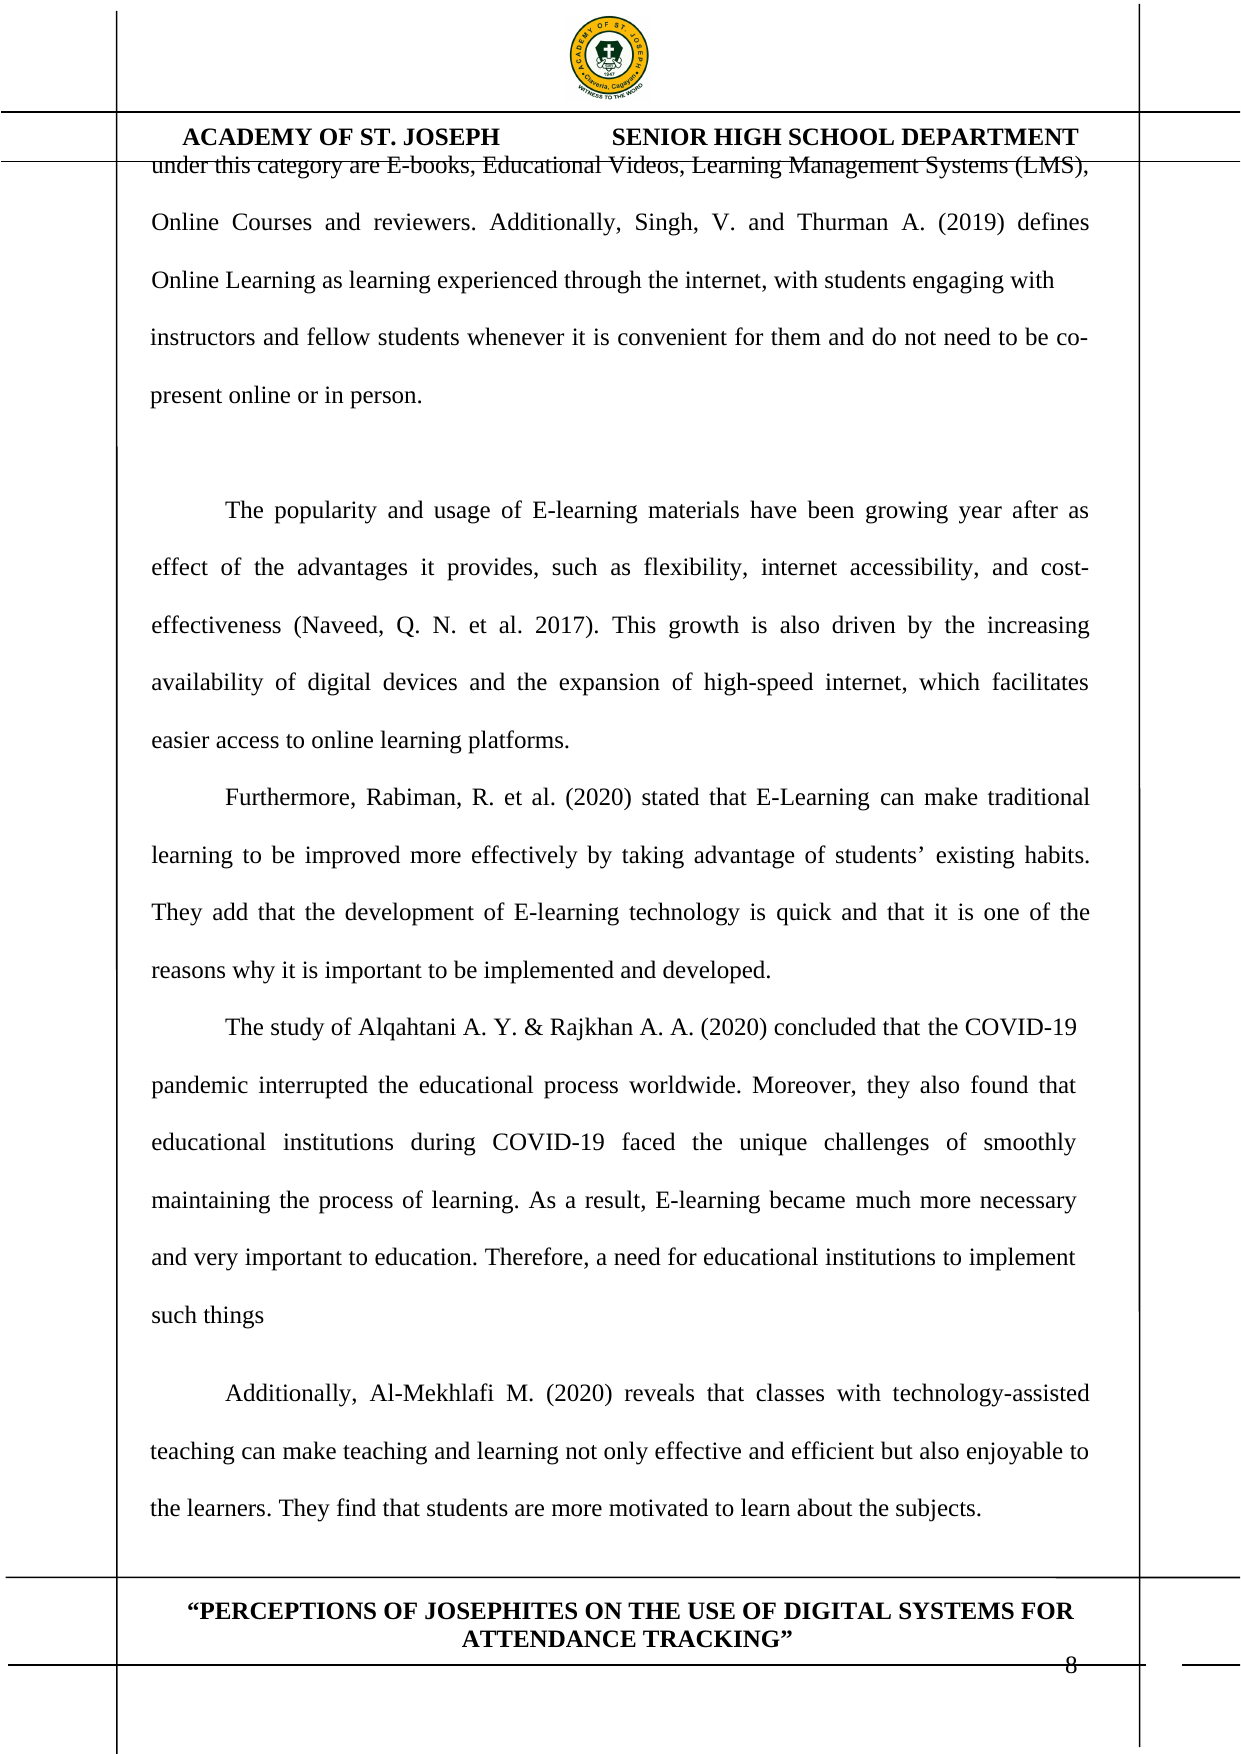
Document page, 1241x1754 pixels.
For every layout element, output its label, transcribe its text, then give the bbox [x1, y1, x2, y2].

text instructors and fellow students whenever it is convenient for them and do not need to be co-present online or in person. [150, 322, 1090, 409]
text Additionally, Al-Mekhlafi M. (2020) reveals that classes with technology-assisted teaching can make teaching and learning not only effective and efficient but also enjoyable to the learners. They find that students are more motivated to learn about the subjects. [150, 1378, 1090, 1522]
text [151, 150, 1090, 294]
picture [564, 15, 652, 102]
text Furthermore, Rabiman, R. et al. (2020) stated that E-Learning can make traditional learning to be improved more effectively by taking advantage of students’ existing habits. They add that the development of E-learning technology is quick and that it is one of the reasons why it is important to be implemented and developed. [151, 782, 1090, 984]
text The popularity and usage of E-learning materials have been growing year after as effect of the advantages it provides, such as flexibility, internet accessibility, and cost-effectiveness (Naveed, Q. N. et al. 2017). This growth is also driven by the increasing availability of digital devices and the expansion of high-speed internet, which facilitates easier access to online learning platforms. [151, 495, 1090, 754]
text The study of Alqahtani A. Y. & Rajkhan A. A. (2020) concluded that the COVID-19 pandemic interrupted the educational process worldwide. Moreover, they also found that educational institutions during COVID-19 faced the unique challenges of smoothly maintaining the process of learning. As a result, E-learning became much more necessary and very important to education. Therefore, a need for educational institutions to implement such things [151, 1012, 1077, 1329]
